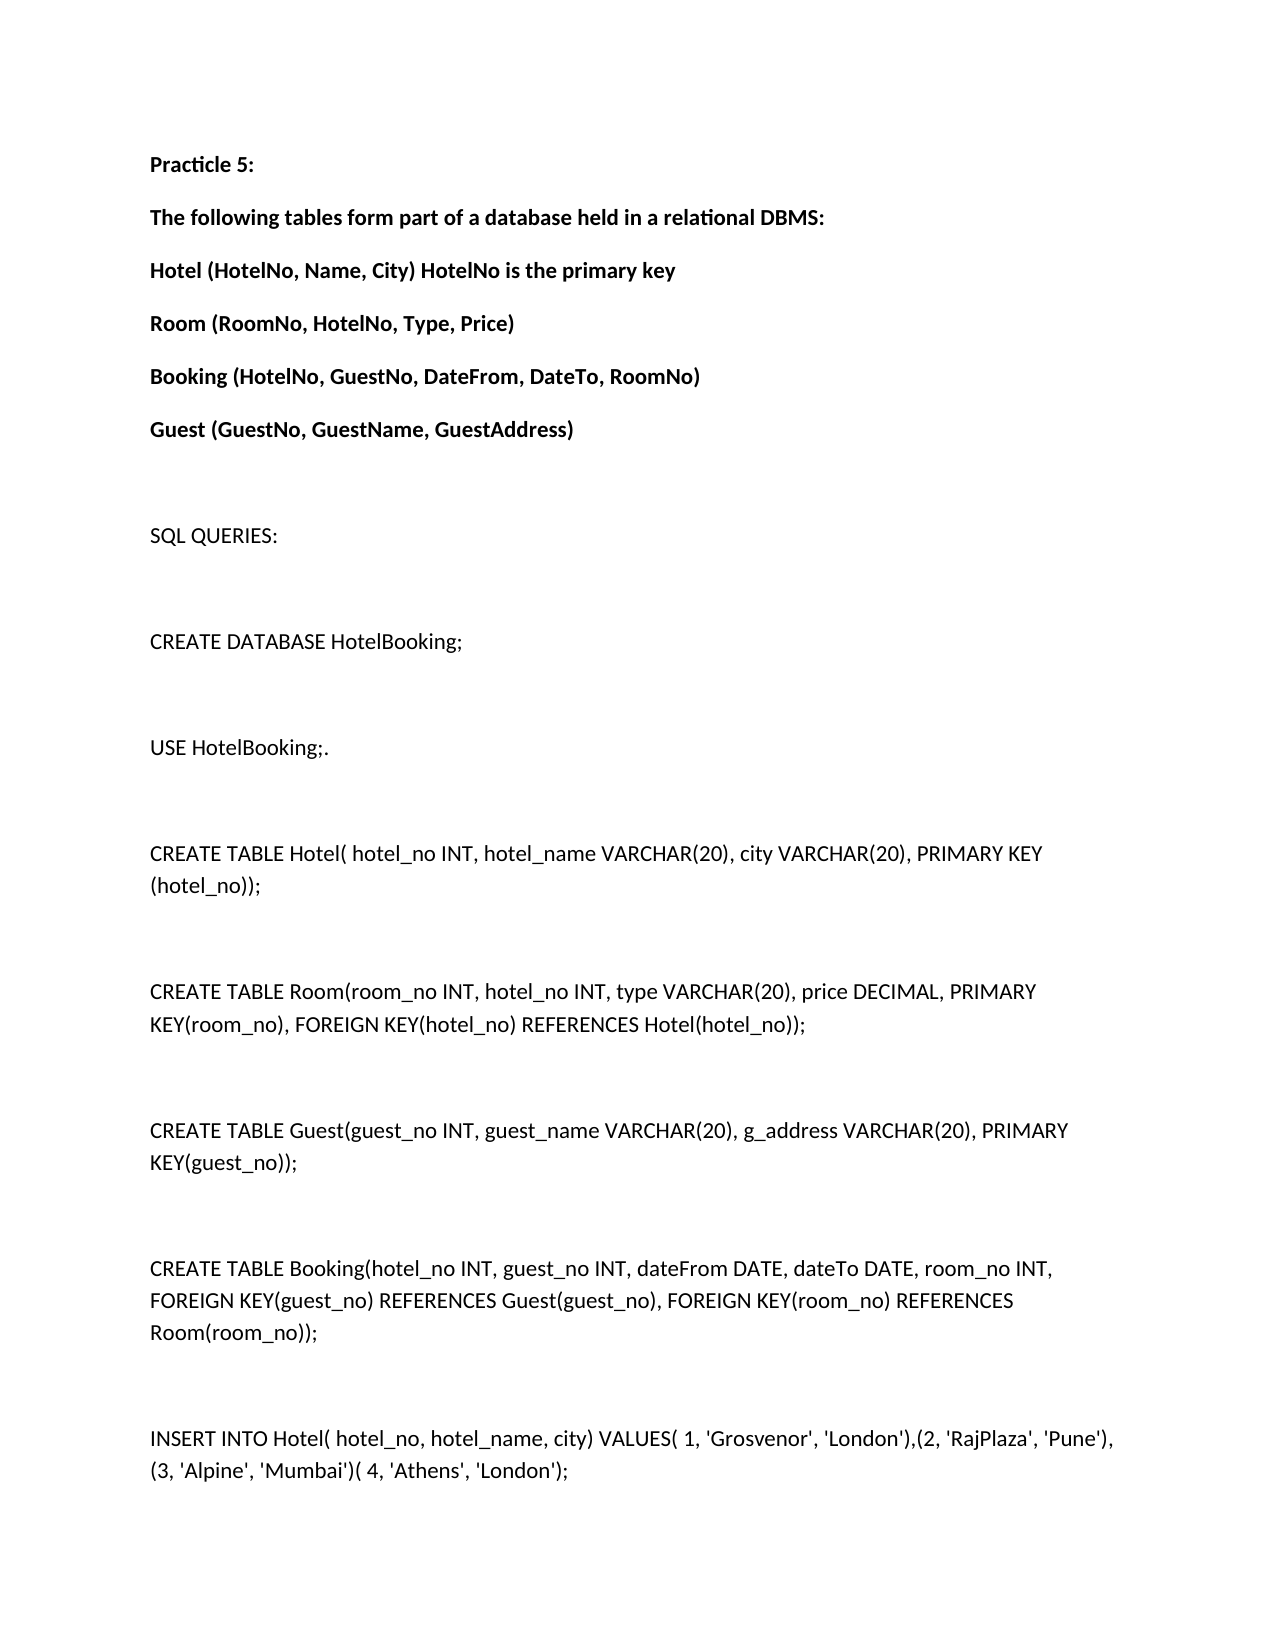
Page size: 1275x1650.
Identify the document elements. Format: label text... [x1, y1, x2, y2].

text CREATE TABLE Guest(guest_no INT, guest_name VARCHAR(20), g_address VARCHAR(20), PRIMARY KEY(guest_no)); [150, 1116, 1125, 1176]
text SQL QUERIES: [150, 521, 1125, 549]
text Room (RoomNo, HotelNo, Type, Price) [150, 309, 1125, 337]
text USE HotelBooking;. [150, 733, 1125, 761]
text CREATE TABLE Booking(hotel_no INT, guest_no INT, dateFrom DATE, dateTo DATE, room_no INT, FOREIGN KEY(guest_no) REFERENCES Guest(guest_no), FOREIGN KEY(room_no) REFERENCES Room(room_no)); [150, 1254, 1125, 1346]
text CREATE TABLE Hotel( hotel_no INT, hotel_name VARCHAR(20), city VARCHAR(20), PRIMARY KEY (hotel_no)); [150, 839, 1125, 899]
text INSERT INTO Hotel( hotel_no, hotel_name, city) VALUES( 1, 'Grosvenor', 'London'),(2, 'RajPlaza', 'Pune'), (3, 'Alpine', 'Mumbai')( 4, 'Athens', 'London'); [150, 1424, 1125, 1484]
text Hotel (HotelNo, Name, City) HotelNo is the primary key [150, 256, 1125, 284]
text CREATE DATABASE HotelBooking; [150, 627, 1125, 655]
text CREATE TABLE Room(room_no INT, hotel_no INT, type VARCHAR(20), price DECIMAL, PRIMARY KEY(room_no), FOREIGN KEY(hotel_no) REFERENCES Hotel(hotel_no)); [150, 977, 1125, 1038]
text The following tables form part of a database held in a relational DBMS: [150, 203, 1125, 231]
text Practicle 5: [150, 150, 1125, 178]
text Guest (GuestNo, GuestName, GuestAddress) [150, 415, 1125, 443]
text Booking (HotelNo, GuestNo, DateFrom, DateTo, RoomNo) [150, 362, 1125, 390]
